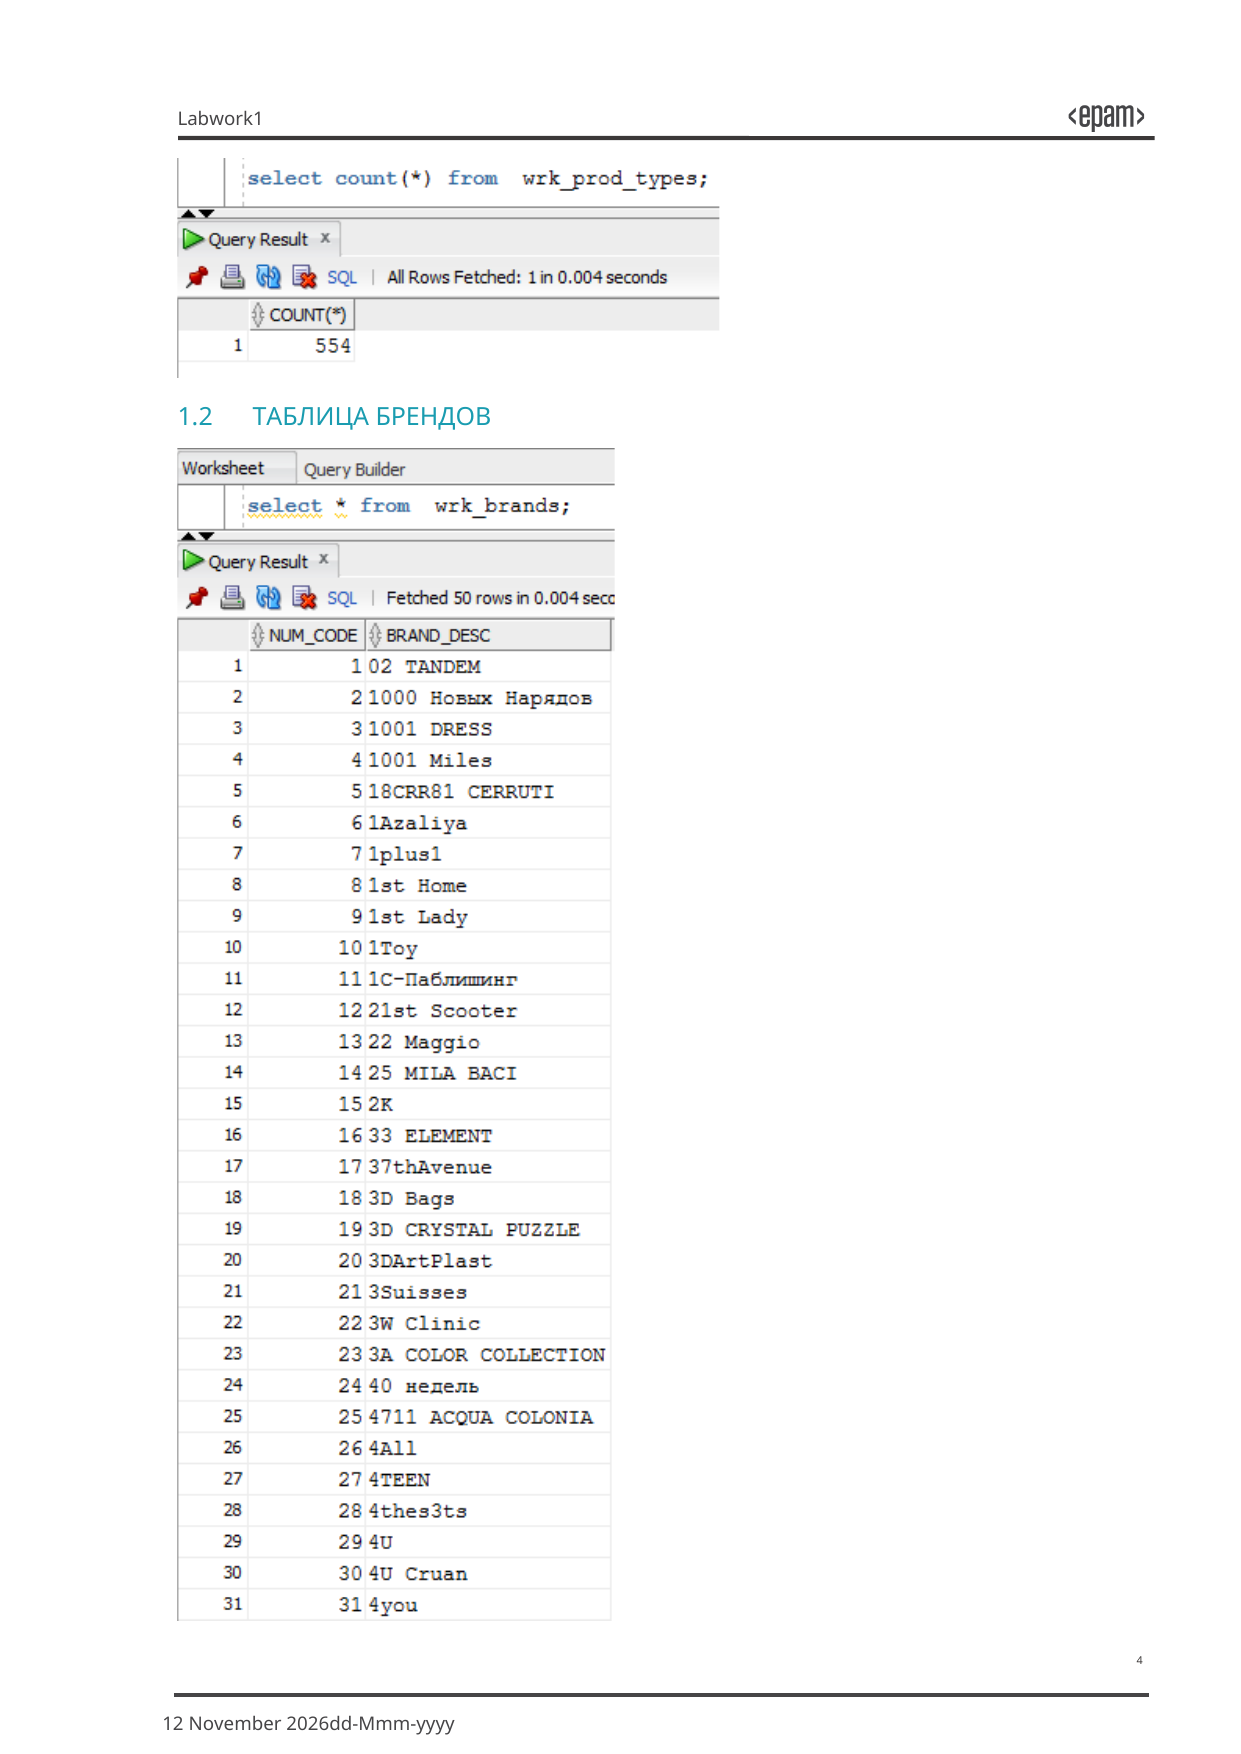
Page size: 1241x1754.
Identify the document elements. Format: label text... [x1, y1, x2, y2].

subtitle Таблица брендов [177, 398, 1152, 432]
picture [177, 158, 720, 378]
picture [177, 448, 615, 1621]
